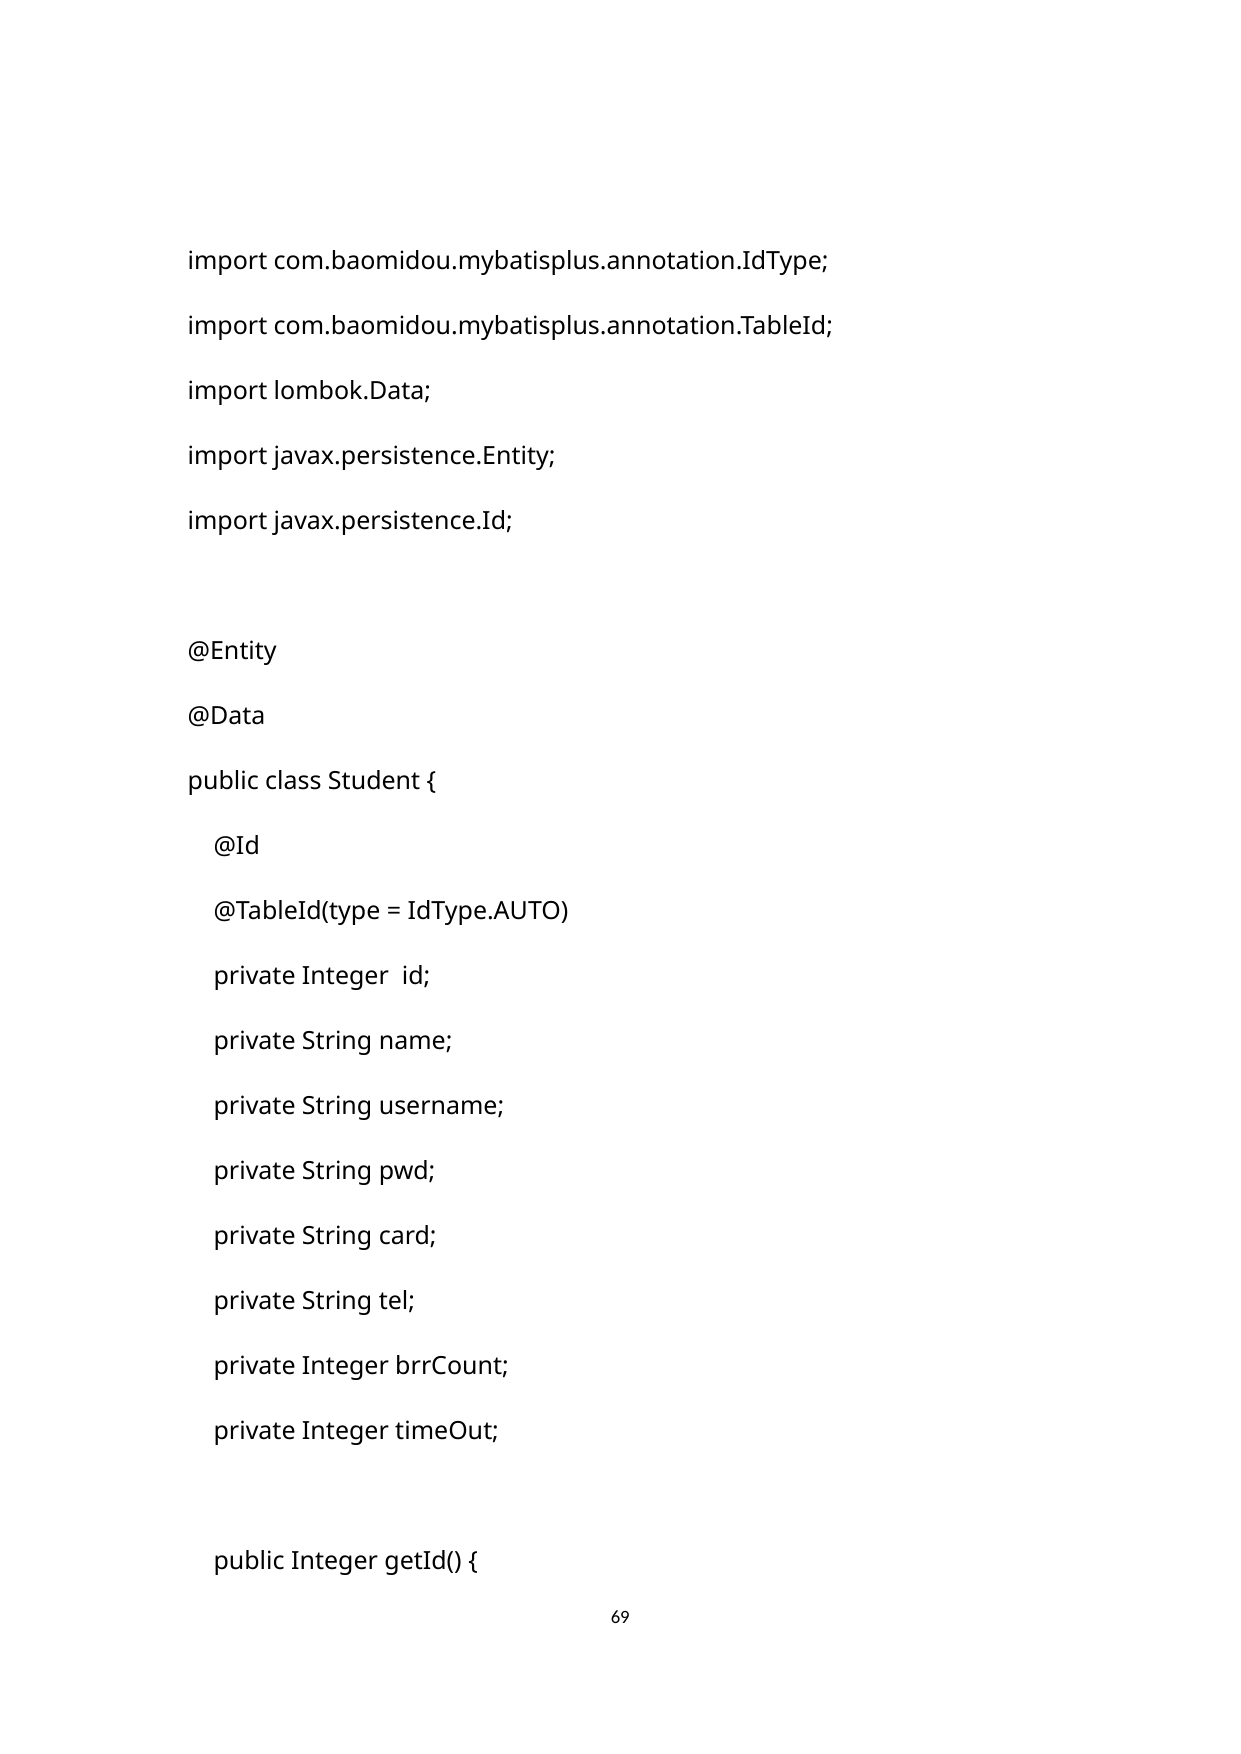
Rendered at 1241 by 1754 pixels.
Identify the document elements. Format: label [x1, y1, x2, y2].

text [187, 162, 1053, 1592]
